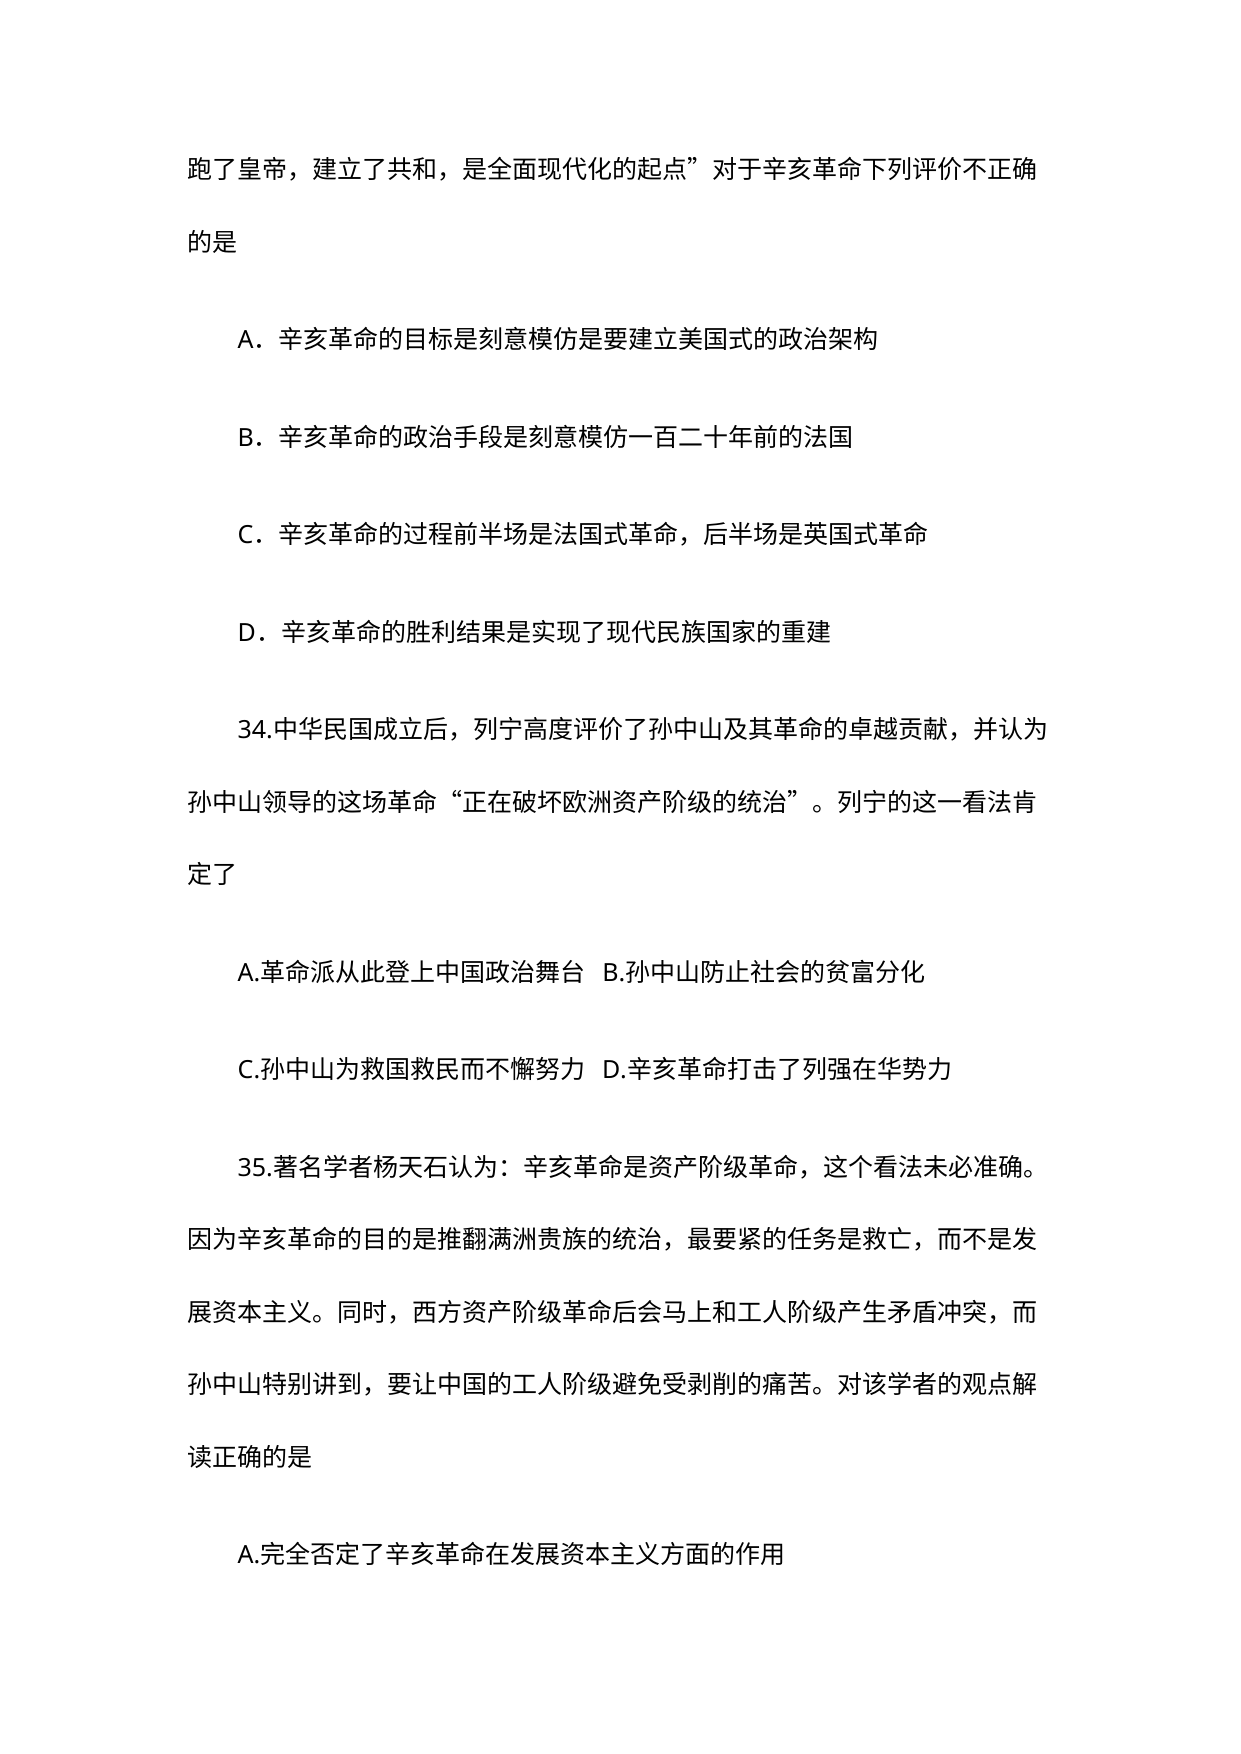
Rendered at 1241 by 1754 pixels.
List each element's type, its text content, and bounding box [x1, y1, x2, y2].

text B．辛亥革命的政治手段是刻意模仿一百二十年前的法国 [187, 417, 1053, 454]
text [187, 150, 1053, 259]
text C．辛亥革命的过程前半场是法国式革命，后半场是英国式革命 [187, 515, 1053, 551]
text 35.著名学者杨天石认为：辛亥革命是资产阶级革命，这个看法未必准确。因为辛亥革命的目的是推翻满洲贵族的统治，最要紧的任务是救亡，而不是发展资本主义。同时，西方资产阶级革命后会马上和工人阶级产生矛盾冲突，而孙中山特别讲到，要让中国的工人阶级避免受剥削的痛苦。对该学者的观点解读正确的是 [187, 1147, 1053, 1474]
text D．辛亥革命的胜利结果是实现了现代民族国家的重建 [187, 612, 1053, 649]
text A.革命派从此登上中国政治舞台 B.孙中山防止社会的贫富分化 [187, 952, 1053, 989]
text A.完全否定了辛亥革命在发展资本主义方面的作用 [187, 1535, 1053, 1571]
text A．辛亥革命的目标是刻意模仿是要建立美国式的政治架构 [187, 320, 1053, 356]
text 34.中华民国成立后，列宁高度评价了孙中山及其革命的卓越贡献，并认为孙中山领导的这场革命“正在破坏欧洲资产阶级的统治”。列宁的这一看法肯定了 [187, 710, 1053, 891]
text C.孙中山为救国救民而不懈努力 D.辛亥革命打击了列强在华势力 [187, 1050, 1053, 1086]
